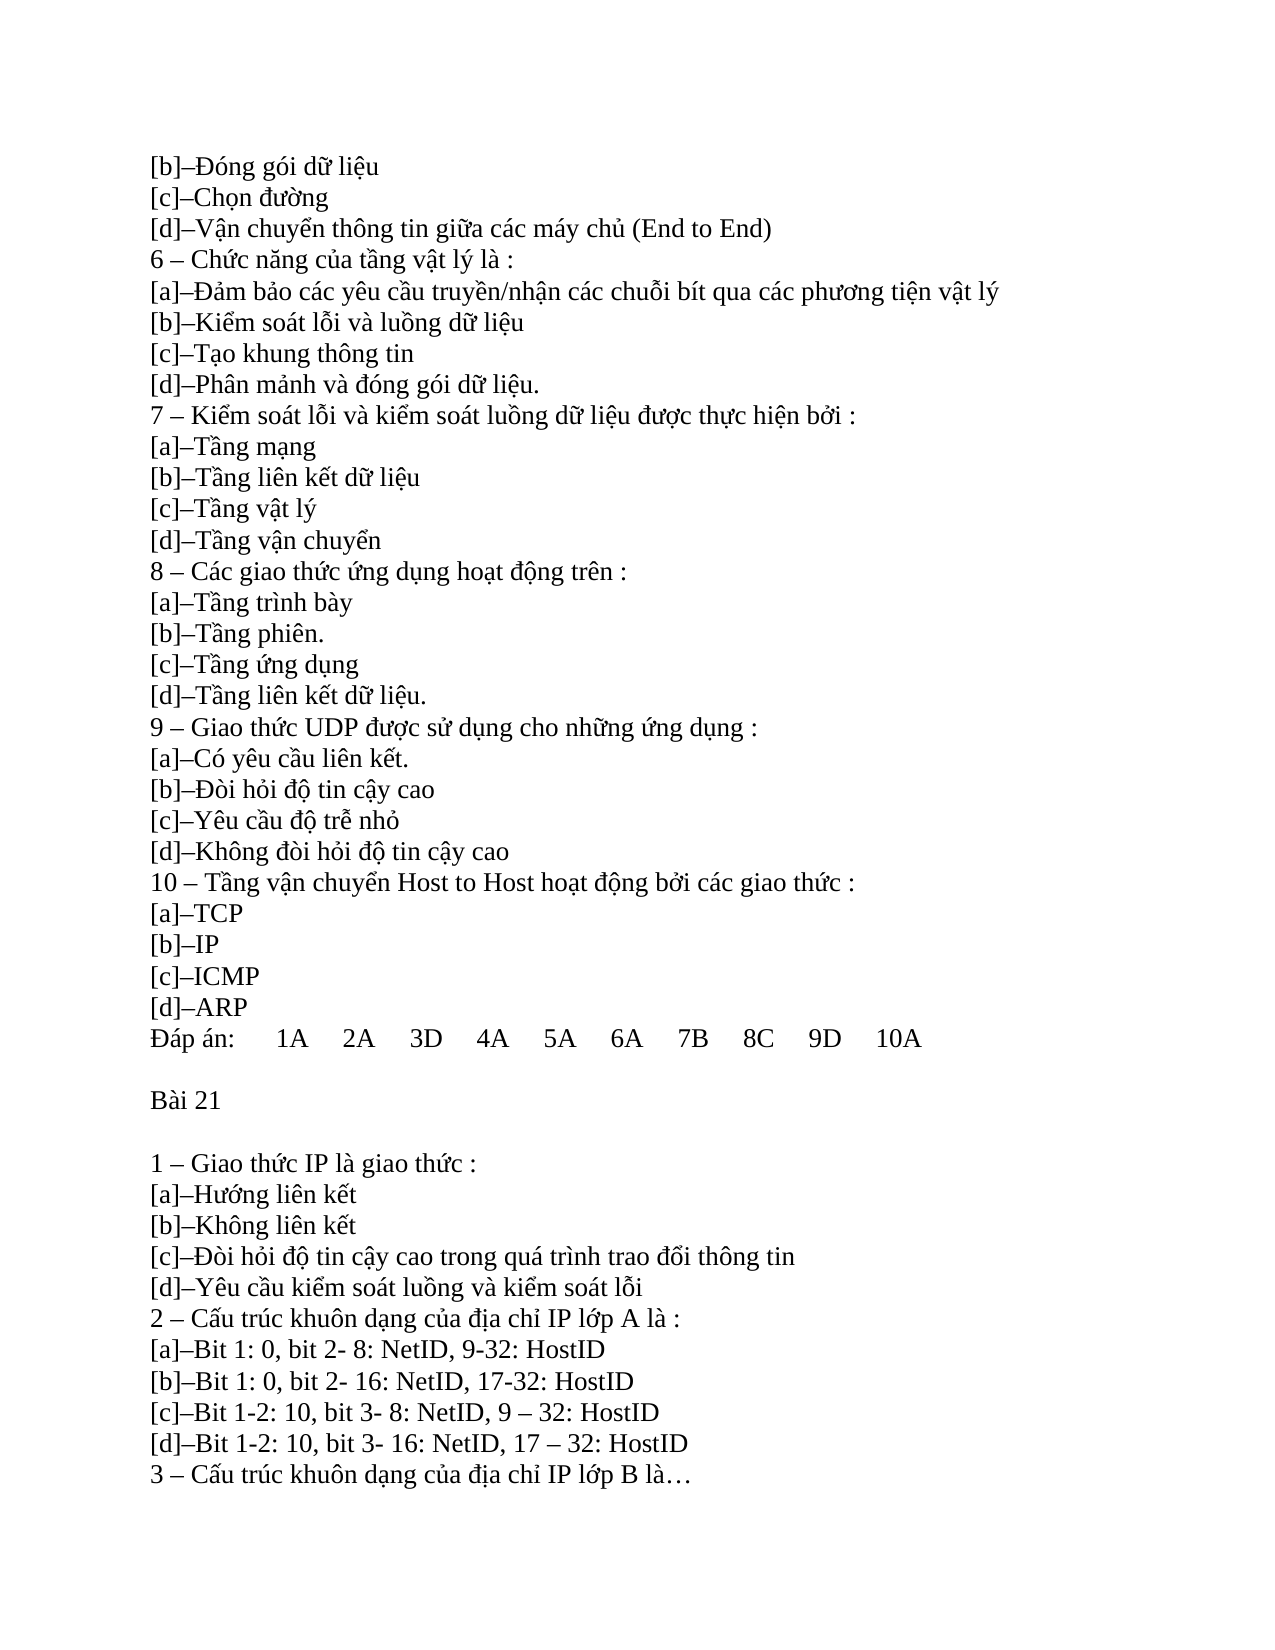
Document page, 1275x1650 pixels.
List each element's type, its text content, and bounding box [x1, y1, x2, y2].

text [a]–Tầng trình bày [150, 586, 1125, 617]
text [b]–Tầng liên kết dữ liệu [150, 461, 1125, 493]
text [c]–Tạo khung thông tin [150, 337, 1125, 368]
text [d]–Tầng liên kết dữ liệu. [150, 679, 1125, 711]
text [b]–IP [150, 929, 1125, 960]
text [d]–Yêu cầu kiểm soát luồng và kiểm soát lỗi [150, 1271, 1125, 1302]
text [150, 1365, 1125, 1396]
text [c]–Đòi hỏi độ tin cậy cao trong quá trình trao đổi thông tin [150, 1240, 1125, 1271]
text [d]–Không đòi hỏi độ tin cậy cao [150, 835, 1125, 866]
text [b]–Đóng gói dữ liệu [150, 150, 1125, 181]
text [c]–Tầng vật lý [150, 493, 1125, 524]
text [c]–Yêu cầu độ trễ nhỏ [150, 804, 1125, 835]
text 6 – Chức năng của tầng vật lý là : [150, 243, 1125, 274]
text 10 – Tầng vận chuyển Host to Host hoạt động bởi các giao thức : [150, 866, 1125, 897]
text [d]–Tầng vận chuyển [150, 524, 1125, 555]
text 7 – Kiểm soát lỗi và kiểm soát luồng dữ liệu được thực hiện bởi : [150, 399, 1125, 430]
text [d]–Vận chuyển thông tin giữa các máy chủ (End to End) [150, 212, 1125, 243]
text [a]–Bit 1: 0, bit 2- 8: NetID, 9-32: HostID [150, 1333, 1125, 1365]
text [150, 1427, 1125, 1458]
text [d]–Phân mảnh và đóng gói dữ liệu. [150, 368, 1125, 399]
text [a]–Hướng liên kết [150, 1178, 1125, 1209]
text [b]–Tầng phiên. [150, 617, 1125, 648]
text [a]–TCP [150, 897, 1125, 929]
text Đáp án: 1A 2A 3D 4A 5A 6A 7B 8C 9D 10A [150, 1022, 1125, 1053]
text [a]–Tầng mạng [150, 430, 1125, 461]
text [a]–Đảm bảo các yêu cầu truyền/nhận các chuỗi bít qua các phương tiện vật lý [150, 274, 1125, 306]
text [d]–ARP [150, 991, 1125, 1022]
text [c]–Tầng ứng dụng [150, 648, 1125, 679]
text 8 – Các giao thức ứng dụng hoạt động trên : [150, 555, 1125, 586]
text Bài 21 [150, 1084, 1125, 1116]
text [b]–Kiểm soát lỗi và luồng dữ liệu [150, 306, 1125, 337]
text 9 – Giao thức UDP được sử dụng cho những ứng dụng : [150, 711, 1125, 742]
text 1 – Giao thức IP là giao thức : [150, 1147, 1125, 1178]
text [a]–Có yêu cầu liên kết. [150, 742, 1125, 773]
text 3 – Cấu trúc khuôn dạng của địa chỉ IP lớp B là… [150, 1458, 1125, 1489]
text [b]–Đòi hỏi độ tin cậy cao [150, 773, 1125, 804]
text [b]–Không liên kết [150, 1209, 1125, 1240]
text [150, 1396, 1125, 1427]
text 2 – Cấu trúc khuôn dạng của địa chỉ IP lớp A là : [150, 1302, 1125, 1333]
text [c]–ICMP [150, 960, 1125, 991]
text [c]–Chọn đường [150, 181, 1125, 212]
